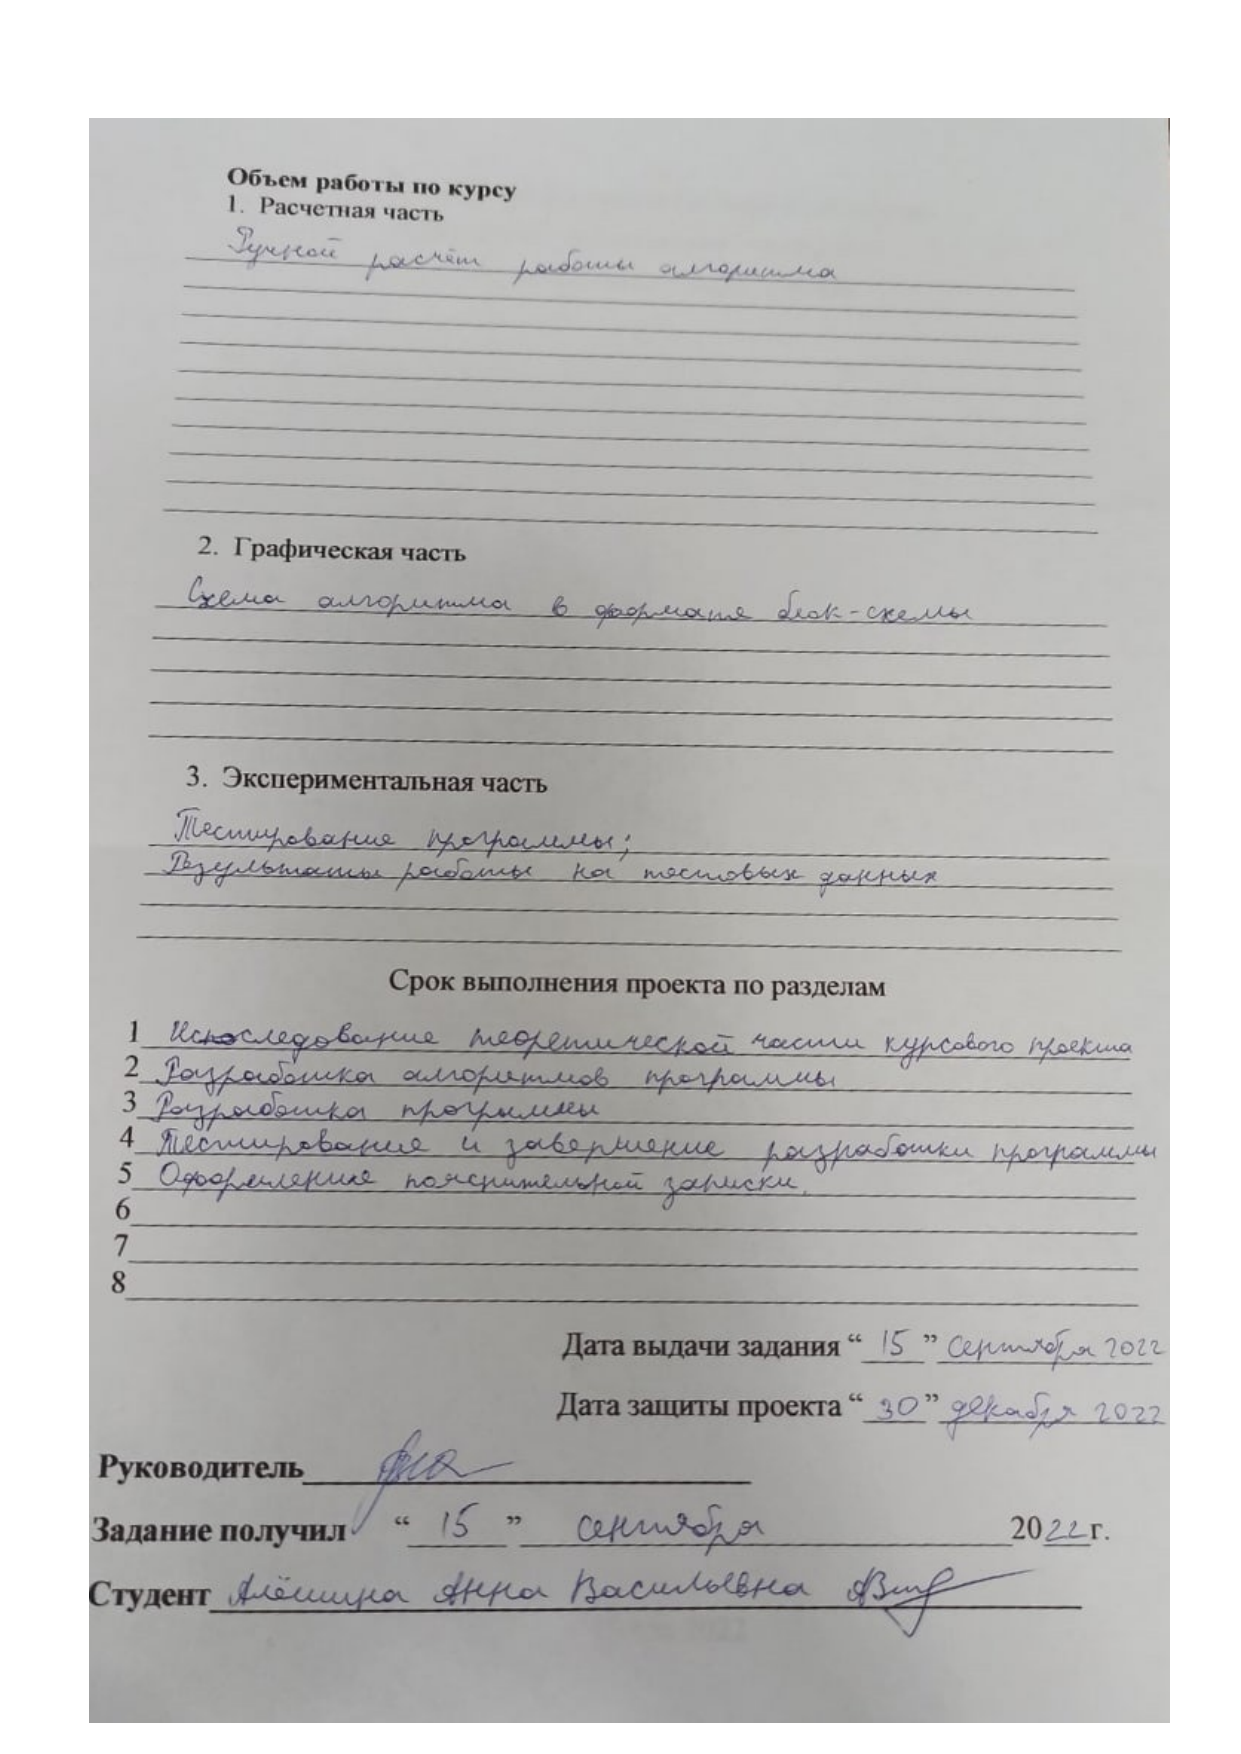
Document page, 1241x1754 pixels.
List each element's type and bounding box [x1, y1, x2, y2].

picture [89, 118, 1170, 1723]
